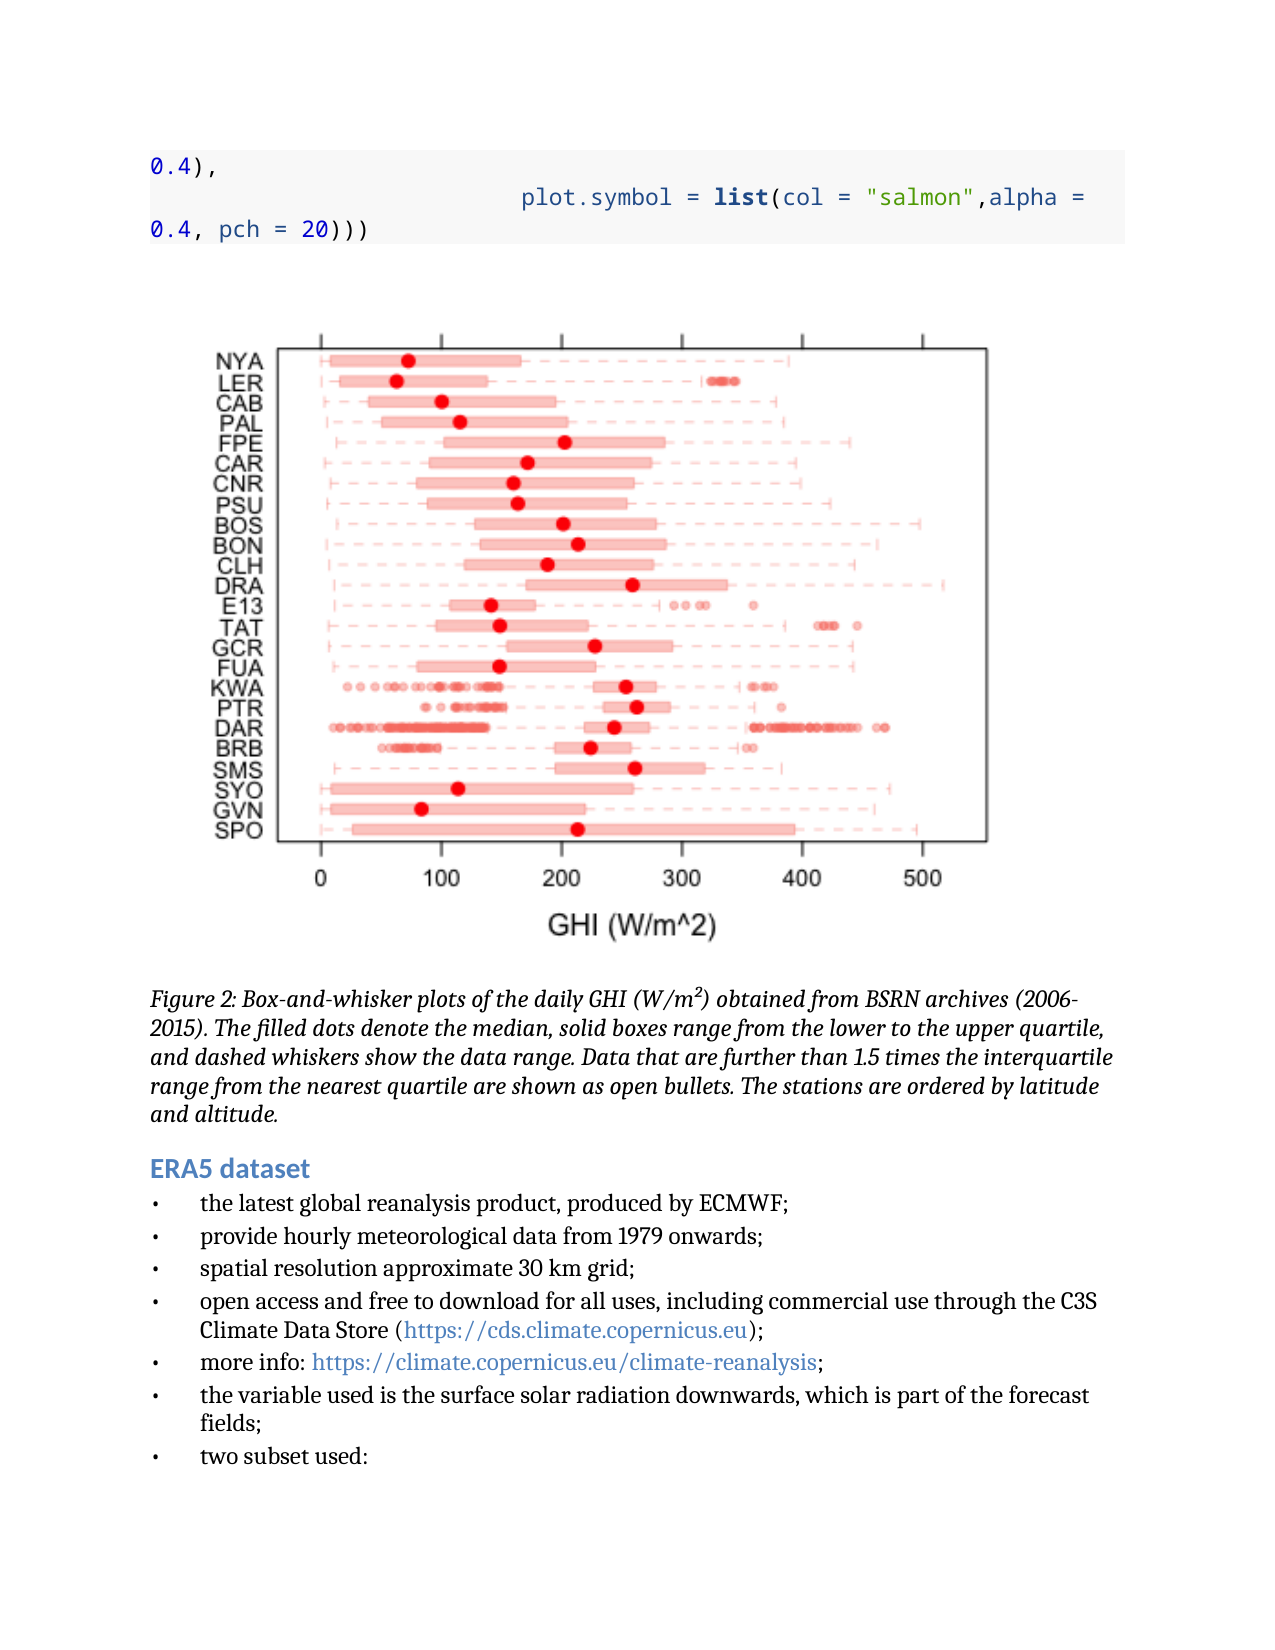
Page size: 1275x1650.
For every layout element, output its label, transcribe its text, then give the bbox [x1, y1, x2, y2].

list more info: https://climate.copernicus.eu/climate-reanalysis; [150, 1348, 1125, 1377]
subtitle ERA5 dataset [150, 1150, 1125, 1186]
text Figure 2: Box-and-whisker plots of the daily GHI (W/m²) obtained from BSRN archives (2006-2015). The filled dots denote the median, solid boxes range from the lower to the upper quartile, and dashed whiskers show the data range. Data that are further than 1.5 times the interquartile range from the nearest quartile are shown as open bullets. The stations are ordered by latitude and altitude. [150, 985, 1125, 1129]
picture [168, 264, 1044, 965]
list spatial resolution approximate 30 km grid; [150, 1254, 1125, 1283]
list two subset used: [150, 1442, 1125, 1471]
list provide hourly meteorological data from 1979 onwards; [150, 1222, 1125, 1251]
list the latest global reanalysis product, produced by ECMWF; [150, 1189, 1125, 1218]
list open access and free to download for all uses, including commercial use through the C3S Climate Data Store (https://cds.climate.copernicus.eu); [150, 1287, 1125, 1344]
list the variable used is the surface solar radiation downwards, which is part of the forecast fields; [150, 1381, 1125, 1438]
